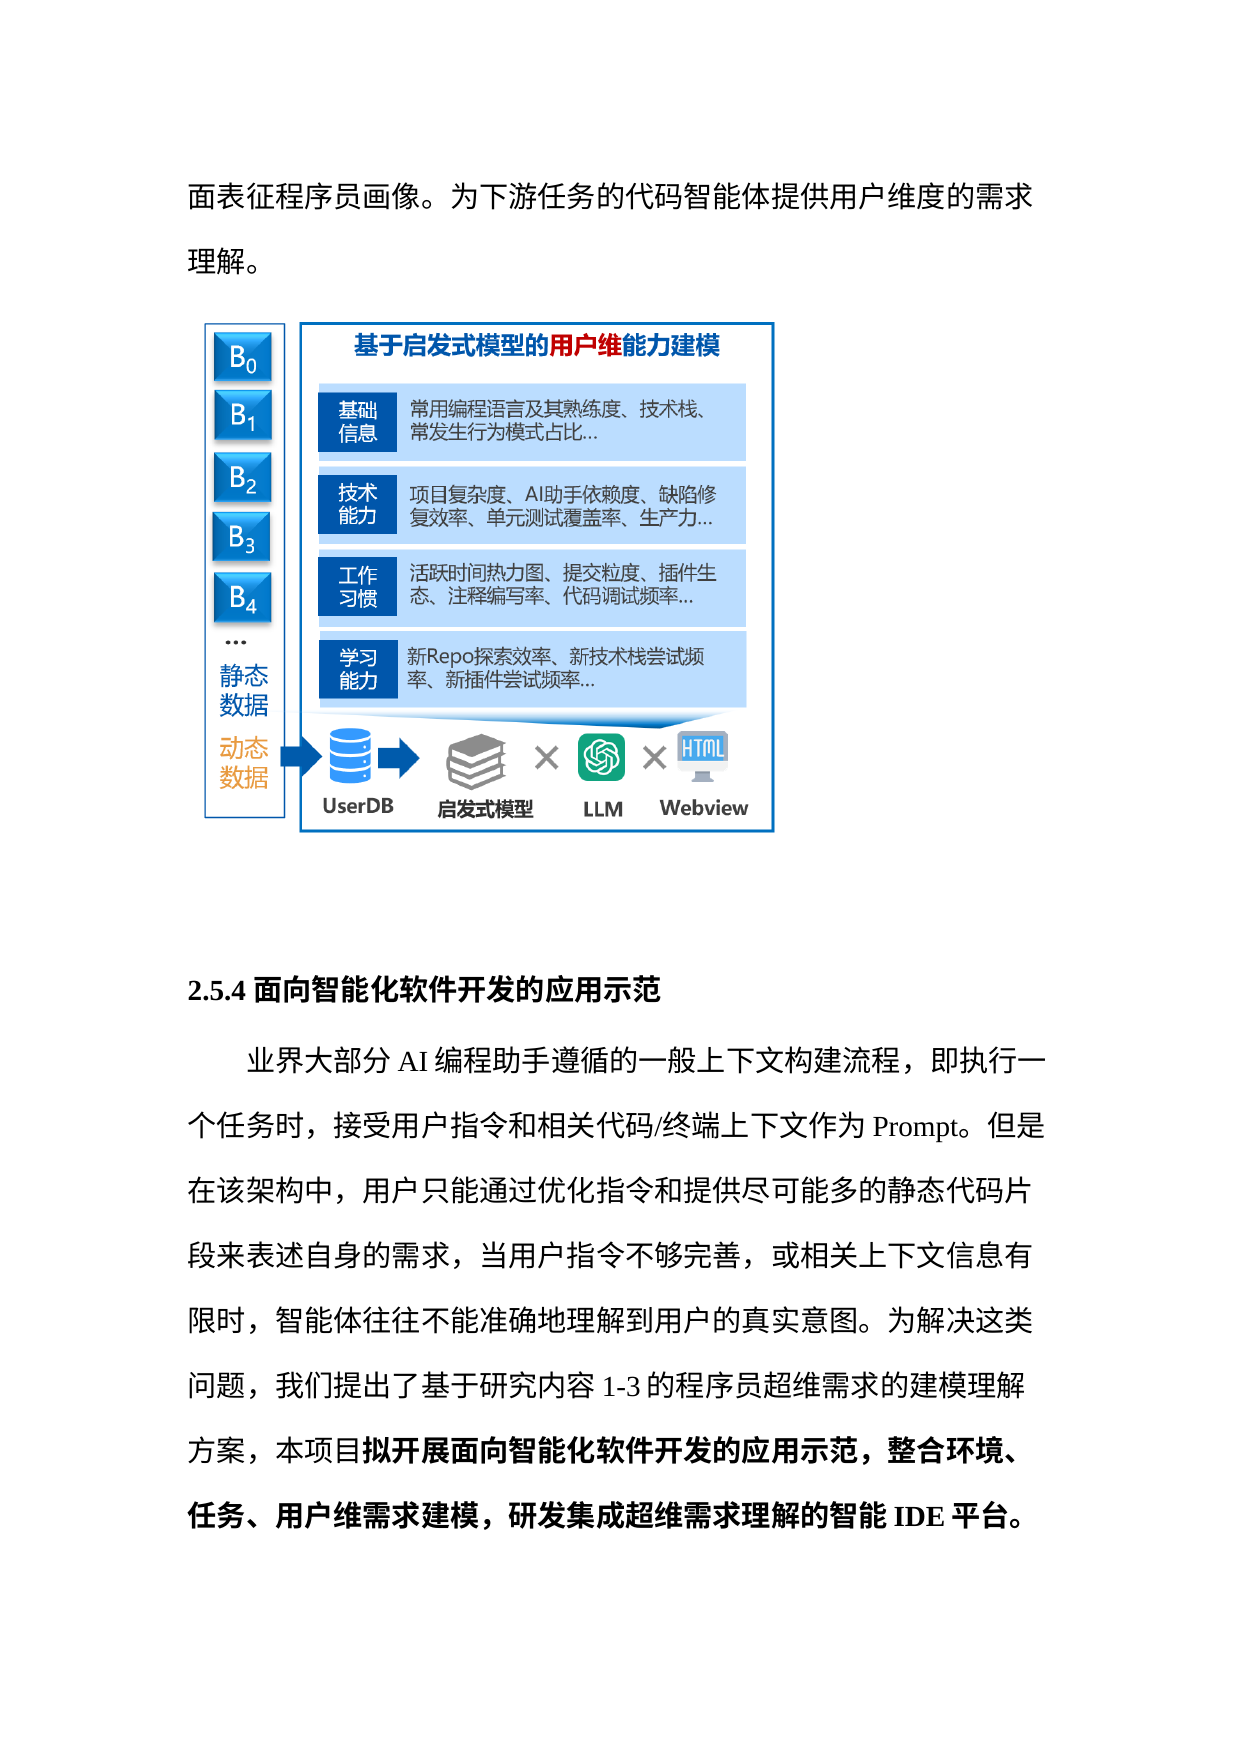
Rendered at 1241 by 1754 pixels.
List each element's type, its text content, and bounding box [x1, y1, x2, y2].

picture [196, 313, 781, 846]
text 业界大部分AI编程助手遵循的一般上下文构建流程，即执行一个任务时，接受用户指令和相关代码/终端上下文作为Prompt。但是在该架构中，用户只能通过优化指令和提供尽可能多的静态代码片段来表述自身的需求，当用户指令不够完善，或相关上下文信息有限时，智能体往往不能准确地理解到用户的真实意图。为解决这类问题，我们提出了基于研究内容1-3的程序员超维需求的建模理解方案，本项目拟开展面向智能化软件开发的应用示范，整合环境、任务、用户维需求建模，研发集成超维需求理解的智能IDE平台。 [187, 1026, 1053, 1546]
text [187, 162, 1053, 292]
text 2.5.4 面向智能化软件开发的应用示范 [187, 955, 1053, 1020]
